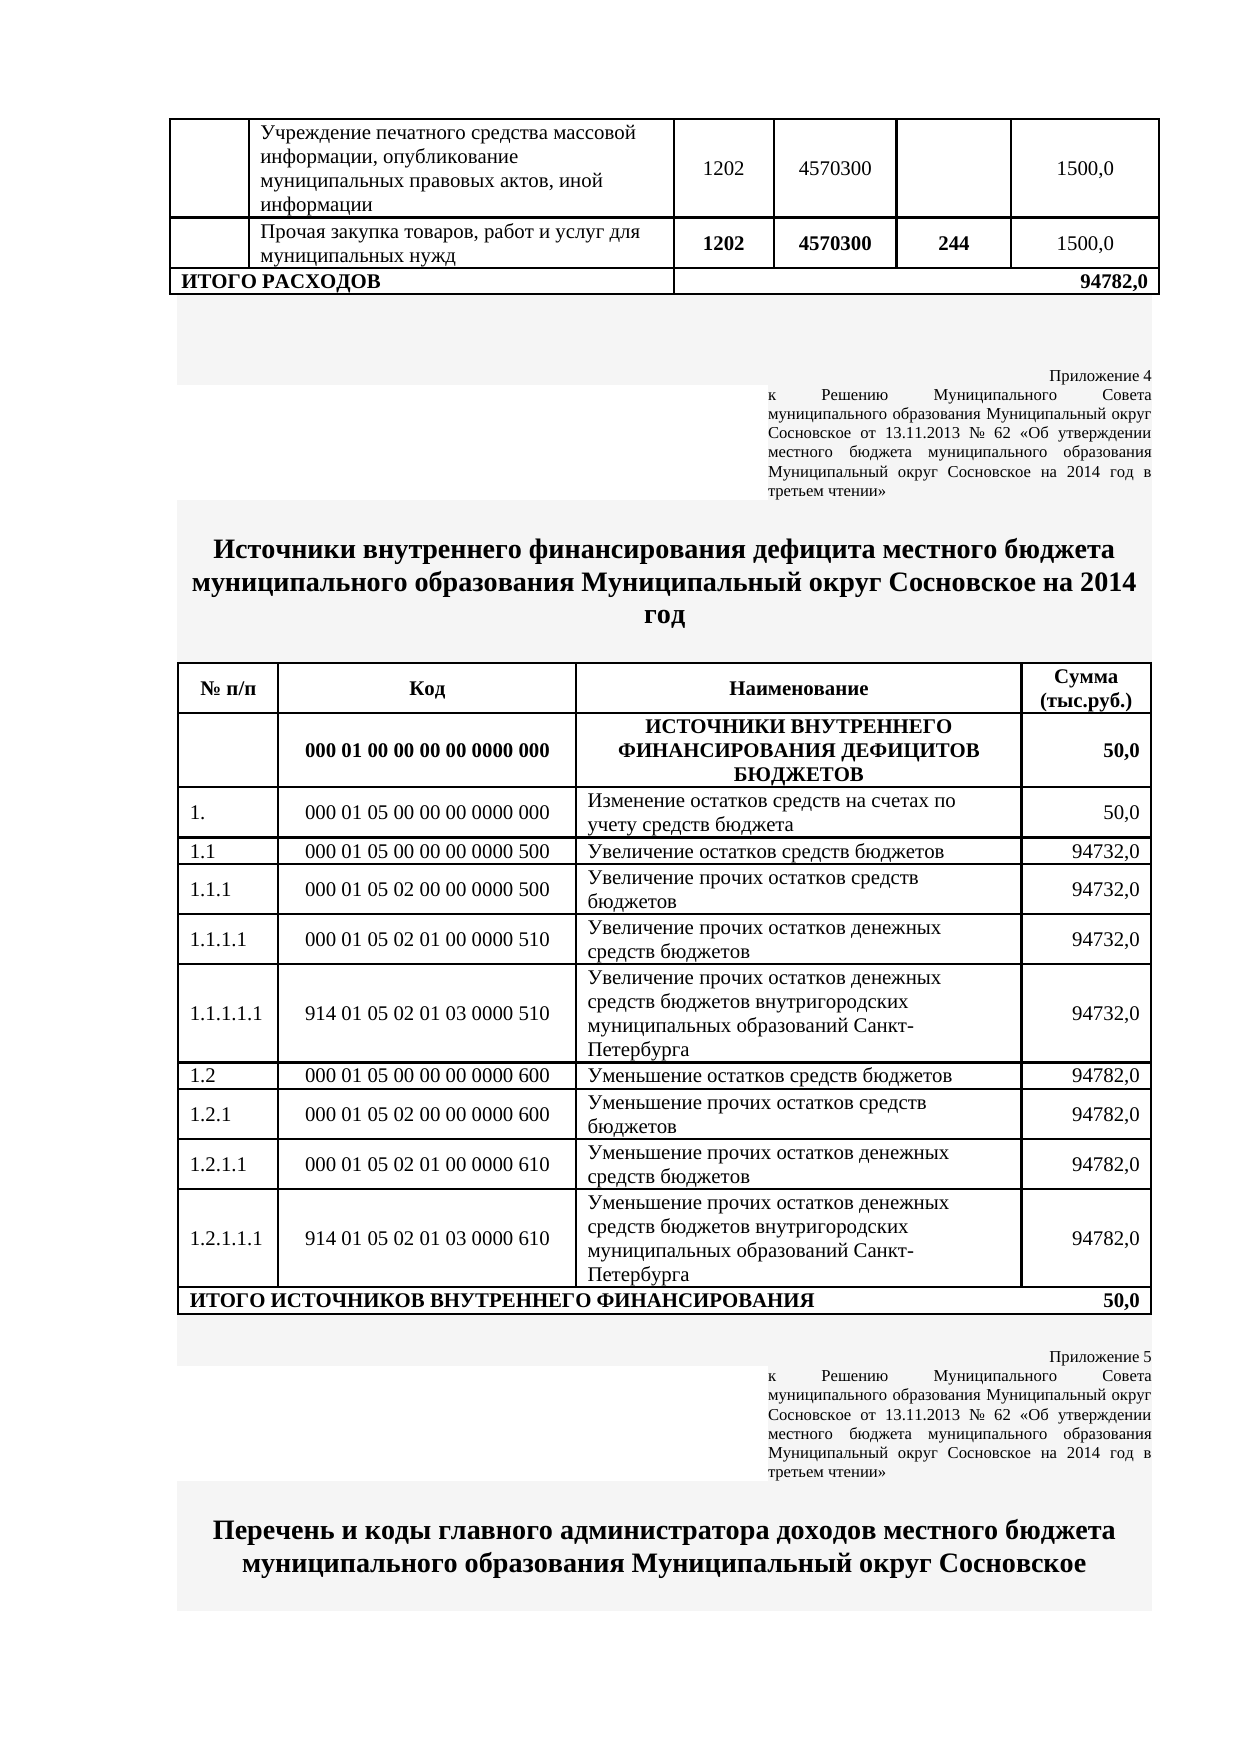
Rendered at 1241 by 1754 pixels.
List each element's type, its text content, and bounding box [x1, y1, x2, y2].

table_cell 1. [179, 788, 277, 836]
table_cell 000 01 05 00 00 00 0000 000 [279, 788, 575, 836]
table_cell Увеличение остатков средств бюджетов [577, 839, 1020, 863]
table_cell 000 01 05 02 01 00 0000 610 [279, 1140, 575, 1188]
table_cell [898, 120, 1010, 216]
text муниципального образования Муниципальный округ Сосновское [177, 1546, 1152, 1578]
table_cell Увеличение прочих остатков денежных средств бюджетов внутригородских муниципальных образований Санкт-Петербурга [577, 965, 1020, 1061]
table_cell 1.1.1.1 [179, 915, 277, 963]
text Приложение 5 [177, 1347, 1152, 1366]
table_cell Увеличение прочих остатков средств бюджетов [577, 865, 1020, 913]
table_cell 1202 [675, 219, 773, 267]
table_cell [171, 219, 248, 267]
table_cell 94732,0 [1023, 865, 1150, 913]
table_cell 94782,0 [1023, 1064, 1150, 1087]
table_cell 000 01 05 00 00 00 0000 500 [279, 839, 575, 863]
table_cell 1.2 [179, 1064, 277, 1087]
table_cell 50,0 [1021, 1288, 1150, 1312]
table_cell ИТОГО ИСТОЧНИКОВ ВНУТРЕННЕГО ФИНАНСИРОВАНИЯ [179, 1288, 1021, 1312]
text Приложение 4 [177, 366, 1152, 385]
table_cell 000 01 05 02 00 00 0000 500 [279, 865, 575, 913]
table_cell 1.2.1 [179, 1090, 277, 1138]
table_cell 50,0 [1023, 714, 1150, 786]
table_cell 94782,0 [1023, 1140, 1150, 1188]
text Источники внутреннего финансирования дефицита местного бюджета [177, 532, 1152, 564]
table_cell 94782,0 [675, 269, 1158, 293]
table_cell 94732,0 [1023, 839, 1150, 863]
table_cell 000 01 05 02 01 00 0000 510 [279, 915, 575, 963]
text муниципального образования Муниципальный округ Сосновское на 2014 год [177, 564, 1152, 629]
table_cell [179, 714, 277, 786]
table_cell 244 [898, 219, 1010, 267]
table_cell 1500,0 [1012, 120, 1158, 216]
text Перечень и коды главного администратора доходов местного бюджета [177, 1513, 1152, 1546]
table_cell 000 01 00 00 00 00 0000 000 [279, 714, 575, 786]
table_cell 94732,0 [1023, 915, 1150, 963]
table_cell 94782,0 [1023, 1090, 1150, 1138]
table_cell 1.1.1 [179, 865, 277, 913]
table_header Код [279, 664, 575, 712]
table_cell 4570300 [775, 120, 895, 216]
table_cell Изменение остатков средств на счетах по учету средств бюджета [577, 788, 1020, 836]
table_cell [171, 120, 248, 216]
table_cell Уменьшение прочих остатков средств бюджетов [577, 1090, 1020, 1138]
table_header Наименование [577, 664, 1020, 712]
table_cell ИТОГО РАСХОДОВ [171, 269, 673, 293]
table_cell ИСТОЧНИКИ ВНУТРЕННЕГО ФИНАНСИРОВАНИЯ ДЕФИЦИТОВ БЮДЖЕТОВ [577, 714, 1020, 786]
table_cell Уменьшение остатков средств бюджетов [577, 1064, 1020, 1087]
table_header Сумма (тыс.руб.) [1023, 664, 1150, 712]
table_cell Уменьшение прочих остатков денежных средств бюджетов внутригородских муниципальных образований Санкт-Петербурга [577, 1190, 1020, 1286]
table_cell 1.2.1.1 [179, 1140, 277, 1188]
table_cell 94732,0 [1023, 965, 1150, 1061]
table_cell 50,0 [1023, 788, 1150, 836]
table_cell Учреждение печатного средства массовой информации, опубликование муниципальных правовых актов, иной информации [250, 120, 673, 216]
table_cell 000 01 05 02 00 00 0000 600 [279, 1090, 575, 1138]
table_cell Уменьшение прочих остатков денежных средств бюджетов [577, 1140, 1020, 1188]
table_cell 1.1 [179, 839, 277, 863]
table_cell 914 01 05 02 01 03 0000 610 [279, 1190, 575, 1286]
table_cell 94782,0 [1023, 1190, 1150, 1286]
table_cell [250, 219, 673, 267]
table_header № п/п [179, 664, 277, 712]
table_cell 1.2.1.1.1 [179, 1190, 277, 1286]
table_cell 4570300 [775, 219, 895, 267]
table_cell 914 01 05 02 01 03 0000 510 [279, 965, 575, 1061]
table_cell 1.1.1.1.1 [179, 965, 277, 1061]
table_cell 000 01 05 00 00 00 0000 600 [279, 1064, 575, 1087]
text к Решению Муниципального Совета муниципального образования Муниципальный округ Сосновское от 13.11.2013 № 62 «Об утверждении местного бюджета муниципального образования Муниципальный округ Сосновское на 2014 год в третьем чтении» [768, 1366, 1152, 1481]
text к Решению Муниципального Совета муниципального образования Муниципальный округ Сосновское от 13.11.2013 № 62 «Об утверждении местного бюджета муниципального образования Муниципальный округ Сосновское на 2014 год в третьем чтении» [768, 385, 1152, 500]
table_cell 1202 [675, 120, 773, 216]
table_cell 1500,0 [1012, 219, 1158, 267]
table_cell Увеличение прочих остатков денежных средств бюджетов [577, 915, 1020, 963]
